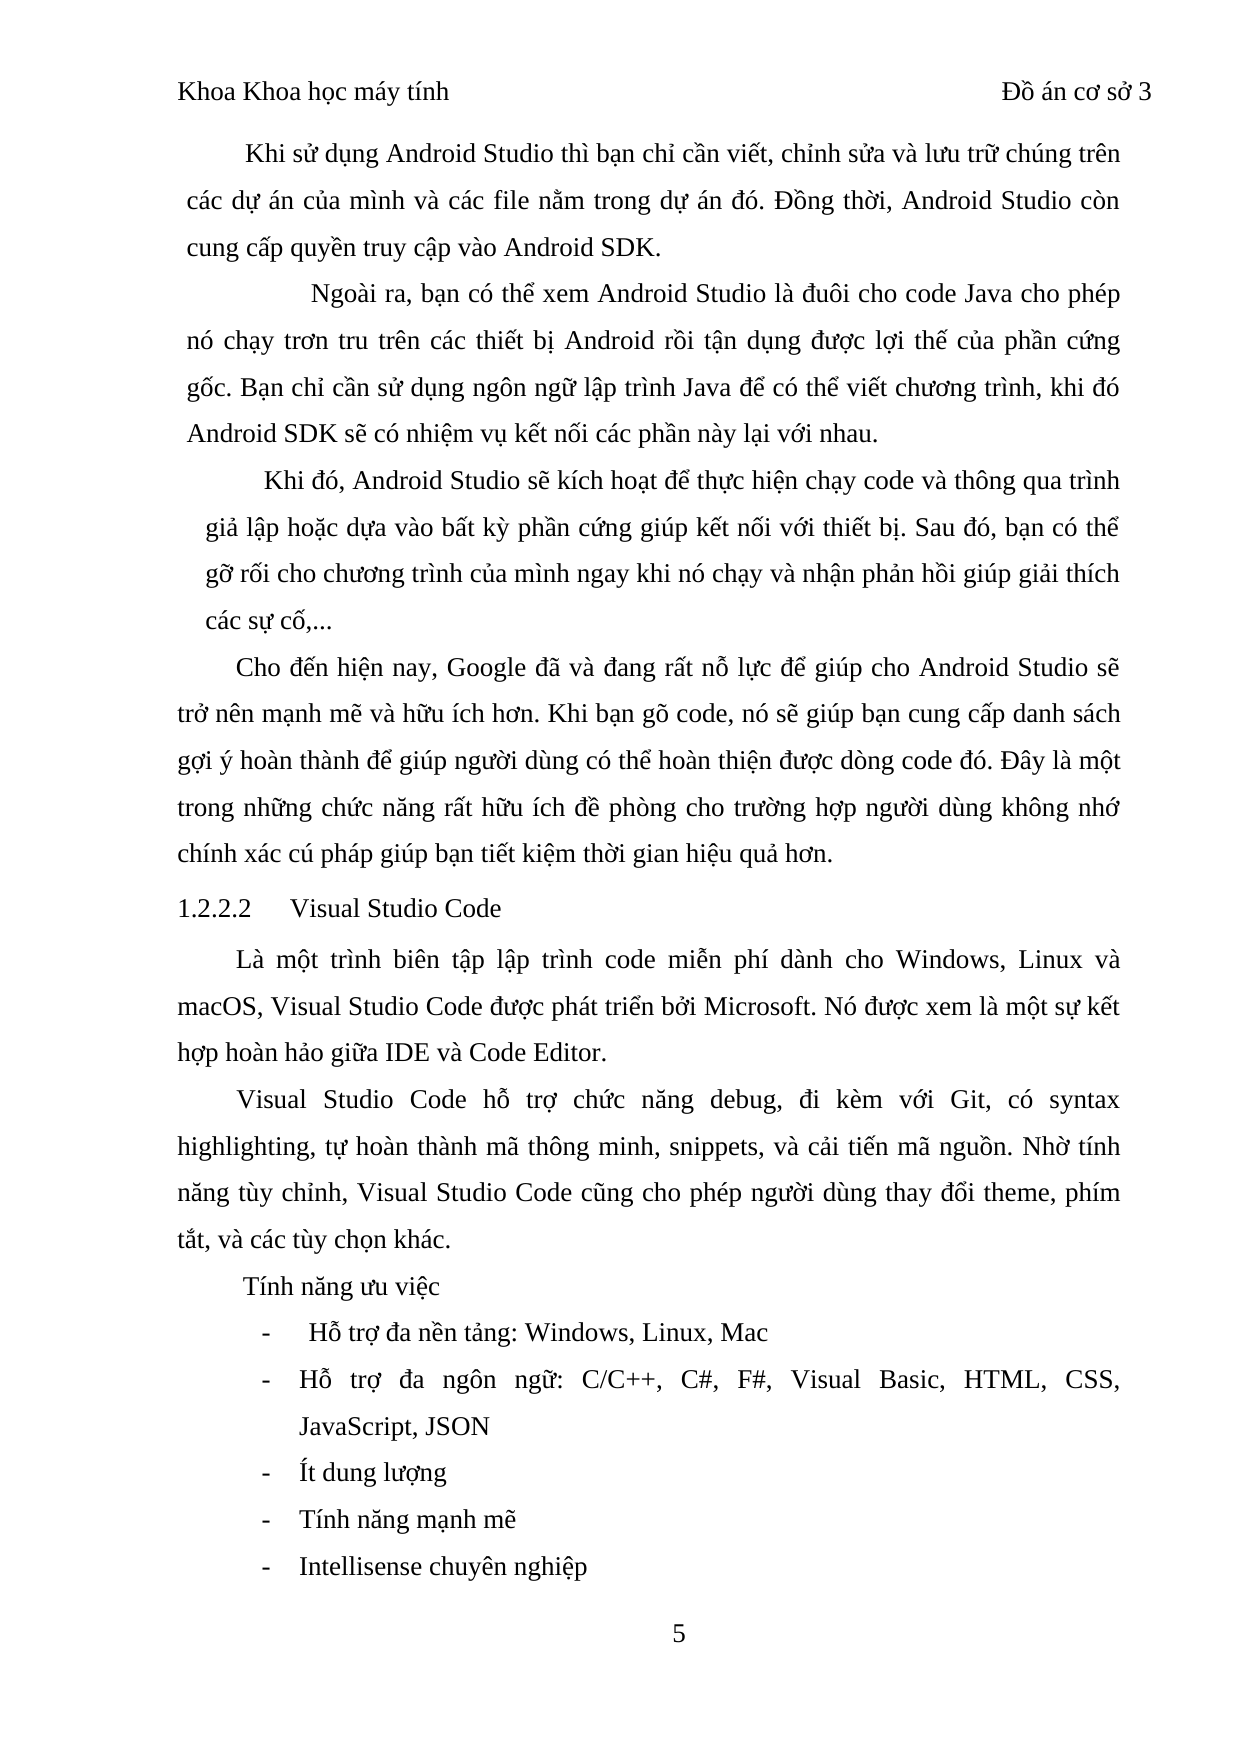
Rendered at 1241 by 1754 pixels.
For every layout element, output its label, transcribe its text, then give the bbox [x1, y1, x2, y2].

text Khi sử dụng Android Studio thì bạn chỉ cần viết, chỉnh sửa và lưu trữ chúng trên các dự án của mình và các file nằm trong dự án đó. Đồng thời, Android Studio còn cung cấp quyền truy cập vào Android SDK. [186, 137, 1122, 262]
text Ngoài ra, bạn có thể xem Android Studio là đuôi cho code Java cho phép nó chạy trơn tru trên các thiết bị Android rồi tận dụng được lợi thế của phần cứng gốc. Bạn chỉ cần sử dụng ngôn ngữ lập trình Java để có thể viết chương trình, khi đó Android SDK sẽ có nhiệm vụ kết nối các phần này lại với nhau. [186, 277, 1122, 448]
text Cho đến hiện nay, Google đã và đang rất nỗ lực để giúp cho Android Studio sẽ trở nên mạnh mẽ và hữu ích hơn. Khi bạn gõ code, nó sẽ giúp bạn cung cấp danh sách gợi ý hoàn thành để giúp người dùng có thể hoàn thiện được dòng code đó. Đây là một trong những chức năng rất hữu ích đề phòng cho trường hợp người dùng không nhớ chính xác cú pháp giúp bạn tiết kiệm thời gian hiệu quả hơn. [177, 651, 1122, 868]
list Tính năng mạnh mẽ [261, 1503, 1122, 1534]
text Khi đó, Android Studio sẽ kích hoạt để thực hiện chạy code và thông qua trình giả lập hoặc dựa vào bất kỳ phần cứng giúp kết nối với thiết bị. Sau đó, bạn có thể gỡ rối cho chương trình của mình ngay khi nó chạy và nhận phản hồi giúp giải thích các sự cố,... [205, 464, 1122, 635]
list Hỗ trợ đa nền tảng: Windows, Linux, Mac [205, 1316, 1122, 1348]
list Intellisense chuyên nghiệp [261, 1550, 1122, 1581]
list Ít dung lượng [261, 1456, 1122, 1488]
text Visual Studio Code hỗ trợ chức năng debug, đi kèm với Git, có syntax highlighting, tự hoàn thành mã thông minh, snippets, và cải tiến mã nguồn. Nhờ tính năng tùy chỉnh, Visual Studio Code cũng cho phép người dùng thay đổi theme, phím tắt, và các tùy chọn khác. [177, 1083, 1122, 1254]
text Tính năng ưu việc [205, 1270, 1122, 1301]
subtitle Visual Studio Code [177, 892, 1122, 923]
text Là một trình biên tập lập trình code miễn phí dành cho Windows, Linux và macOS, Visual Studio Code được phát triển bởi Microsoft. Nó được xem là một sự kết hợp hoàn hảo giữa IDE và Code Editor. [177, 943, 1122, 1068]
list Hỗ trợ đa ngôn ngữ: C/C++, C#, F#, Visual Basic, HTML, CSS, JavaScript, JSON [261, 1363, 1122, 1441]
